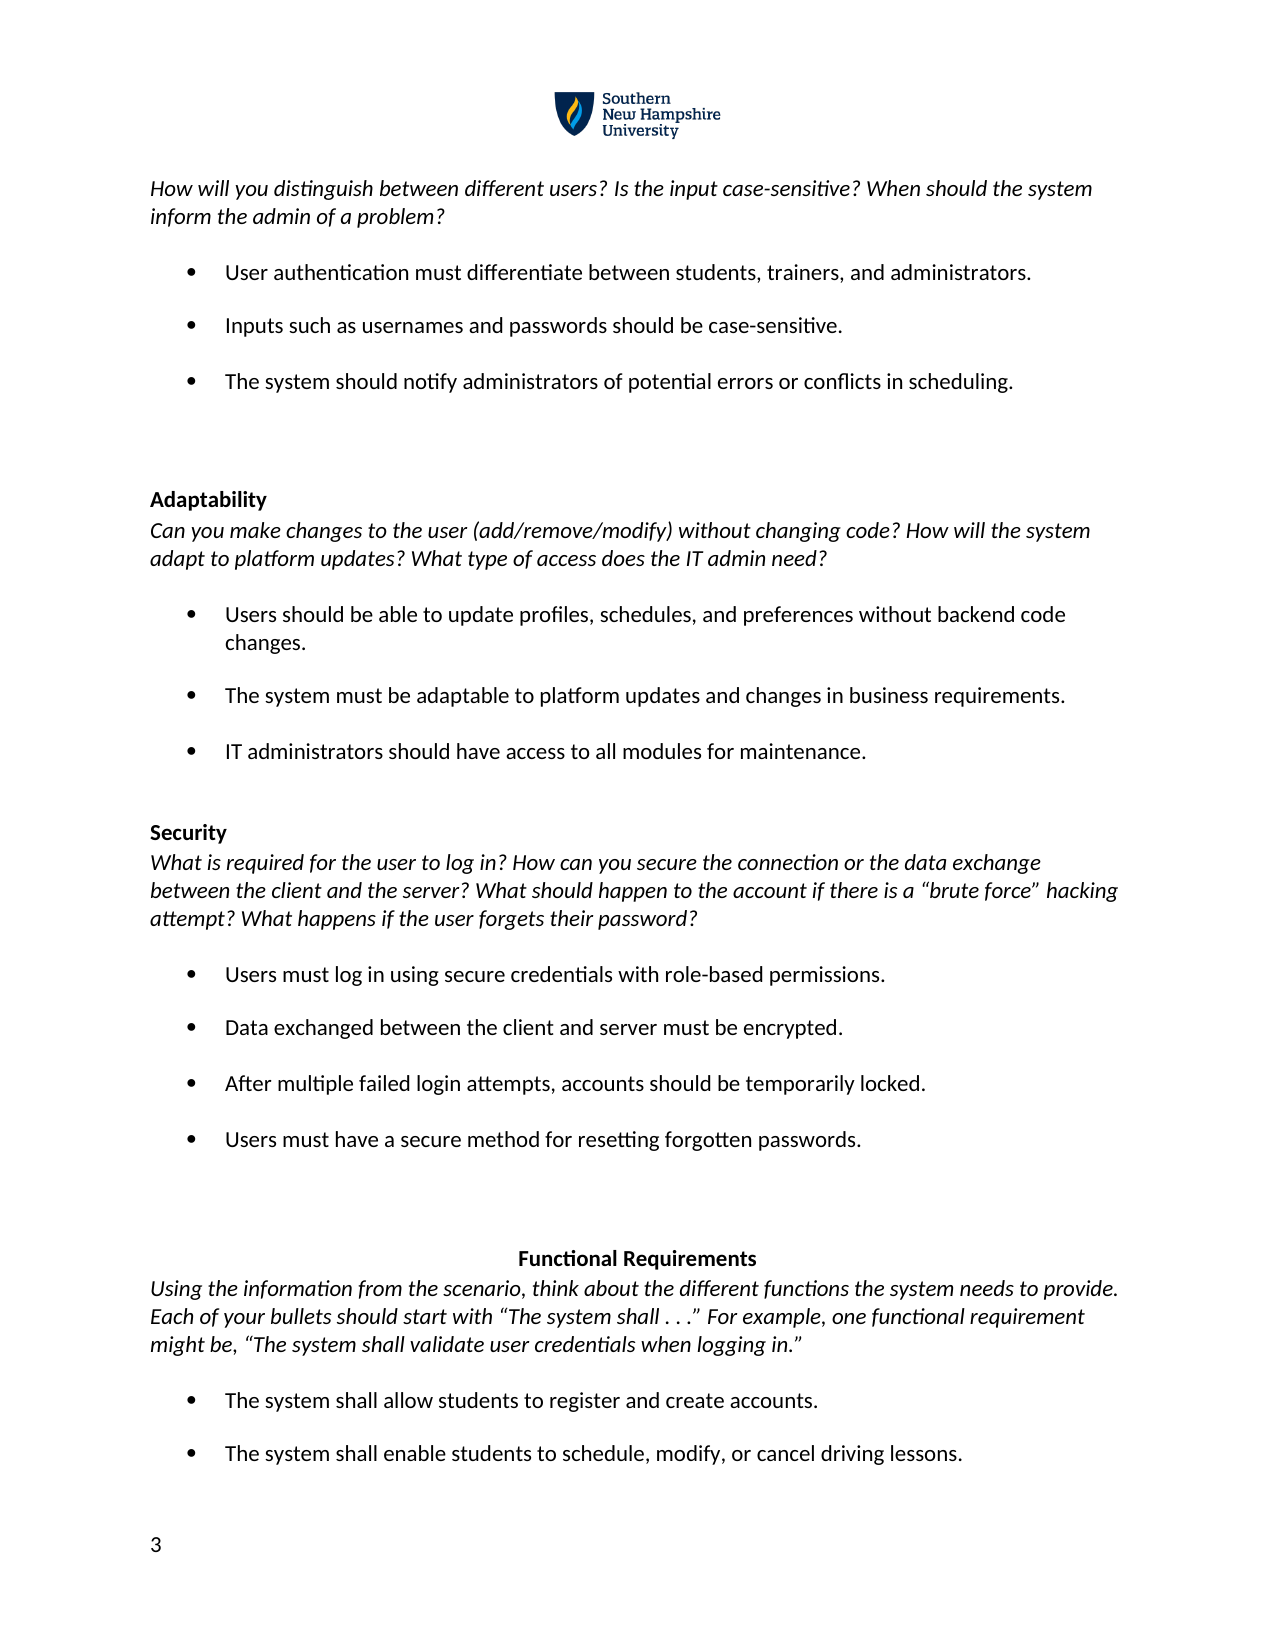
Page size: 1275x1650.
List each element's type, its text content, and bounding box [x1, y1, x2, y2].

list The system must be adaptable to platform updates and changes in business requirements. [187, 681, 1125, 709]
list The system shall allow students to register and create accounts. [187, 1386, 1125, 1414]
text Using the information from the scenario, think about the different functions the system needs to provide. Each of your bullets should start with “The system shall . . .” For example, one functional requirement might be, “The system shall validate user credentials when logging in.” [150, 1274, 1125, 1358]
list Users must log in using secure credentials with role-based permissions. [187, 960, 1125, 988]
text How will you distinguish between different users? Is the input case-sensitive? When should the system inform the admin of a problem? [150, 174, 1125, 230]
list Inputs such as usernames and passwords should be case-sensitive. [187, 311, 1125, 339]
list IT administrators should have access to all modules for maintenance. [187, 737, 1125, 765]
subtitle Functional Requirements [150, 1244, 1125, 1272]
text What is required for the user to log in? How can you secure the connection or the data exchange between the client and the server? What should happen to the account if there is a “brute force” hacking attempt? What happens if the user forgets their password? [150, 848, 1125, 932]
list User authentication must differentiate between students, trainers, and administrators. [187, 258, 1125, 286]
list The system should notify administrators of potential errors or conflicts in scheduling. [187, 367, 1125, 395]
text Can you make changes to the user (add/remove/modify) without changing code? How will the system adapt to platform updates? What type of access does the IT admin need? [150, 516, 1125, 572]
subtitle Security [150, 818, 1125, 846]
list Users should be able to update profiles, schedules, and preferences without backend code changes. [187, 600, 1125, 656]
list Users must have a secure method for resetting forgotten passwords. [187, 1125, 1125, 1153]
picture [546, 75, 729, 154]
list Data exchanged between the client and server must be encrypted. [187, 1013, 1125, 1041]
subtitle Adaptability [150, 486, 1125, 514]
list After multiple failed login attempts, accounts should be temporarily locked. [187, 1069, 1125, 1097]
list The system shall enable students to schedule, modify, or cancel driving lessons. [187, 1439, 1125, 1467]
